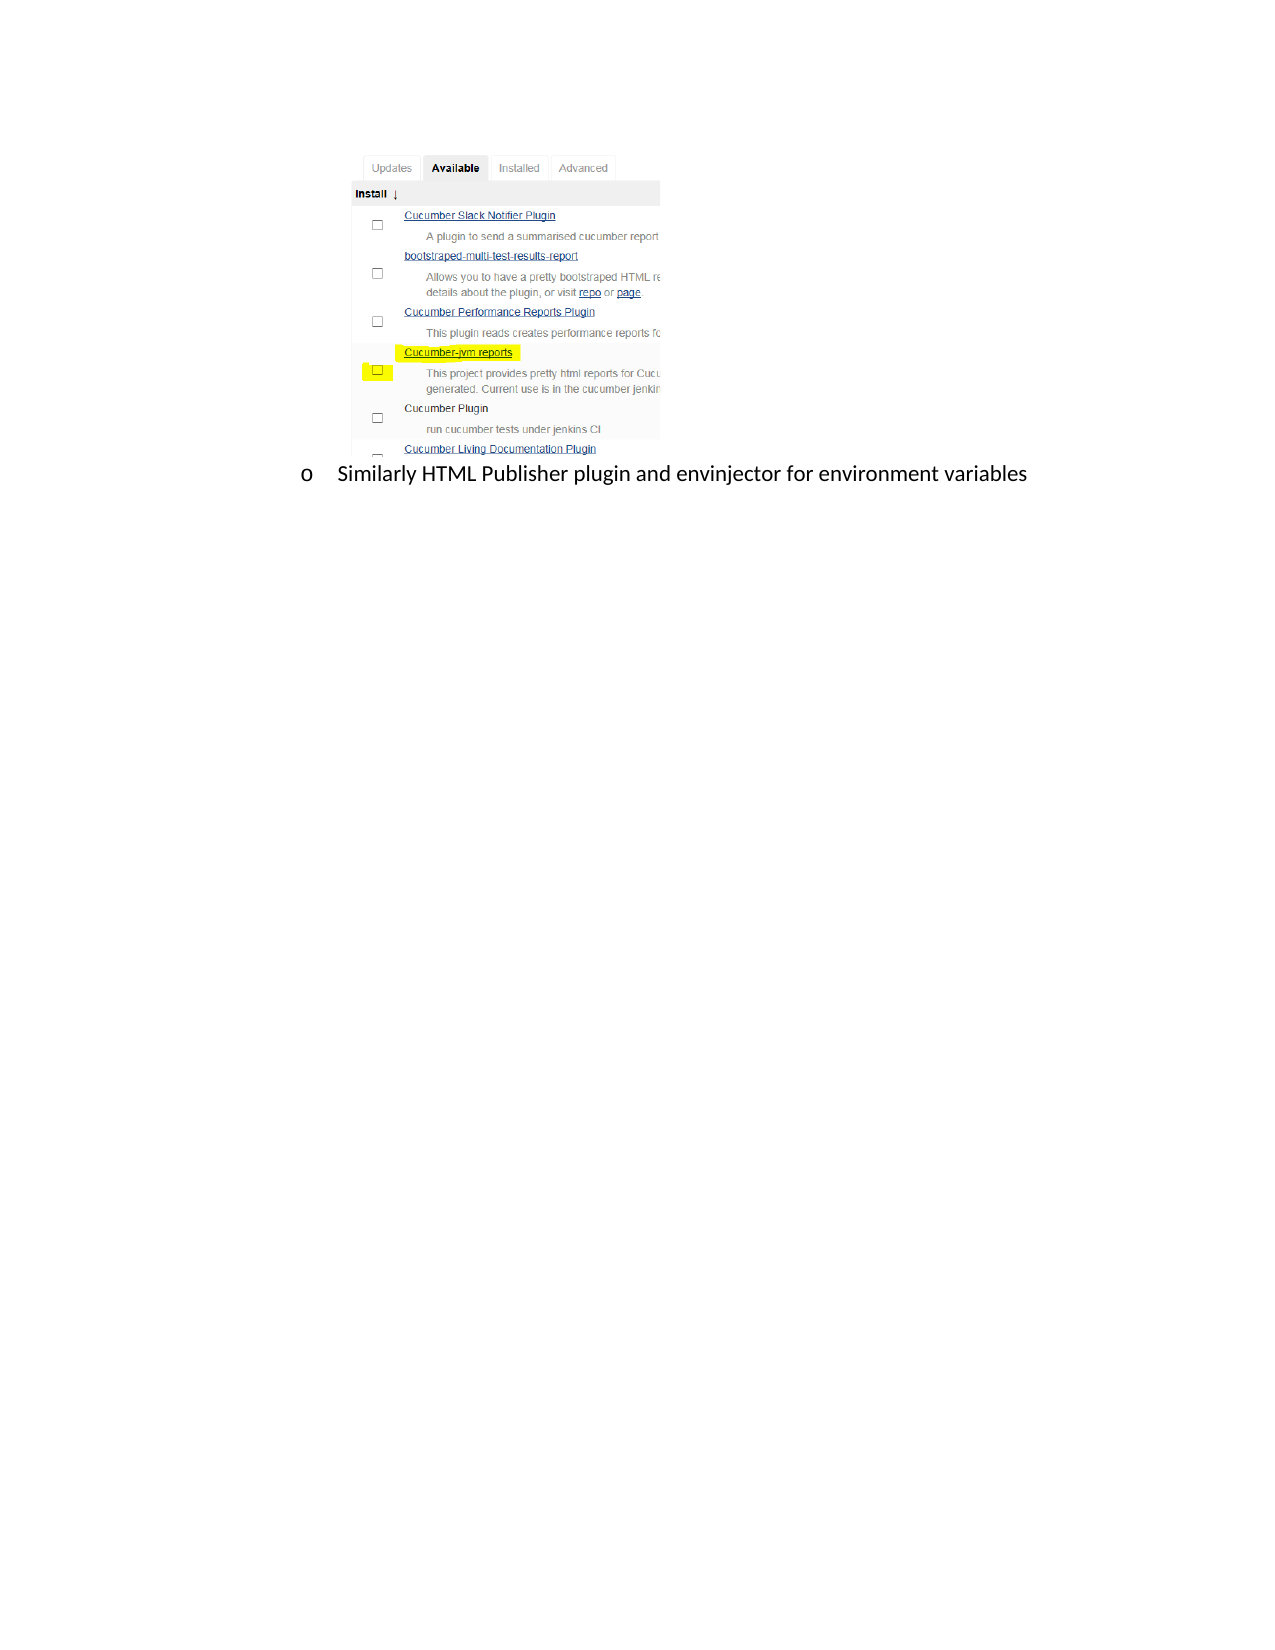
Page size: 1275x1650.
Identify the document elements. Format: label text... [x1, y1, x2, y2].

list Similarly HTML Publisher plugin and envinjector for environment variables [300, 459, 1125, 488]
picture [337, 150, 661, 457]
